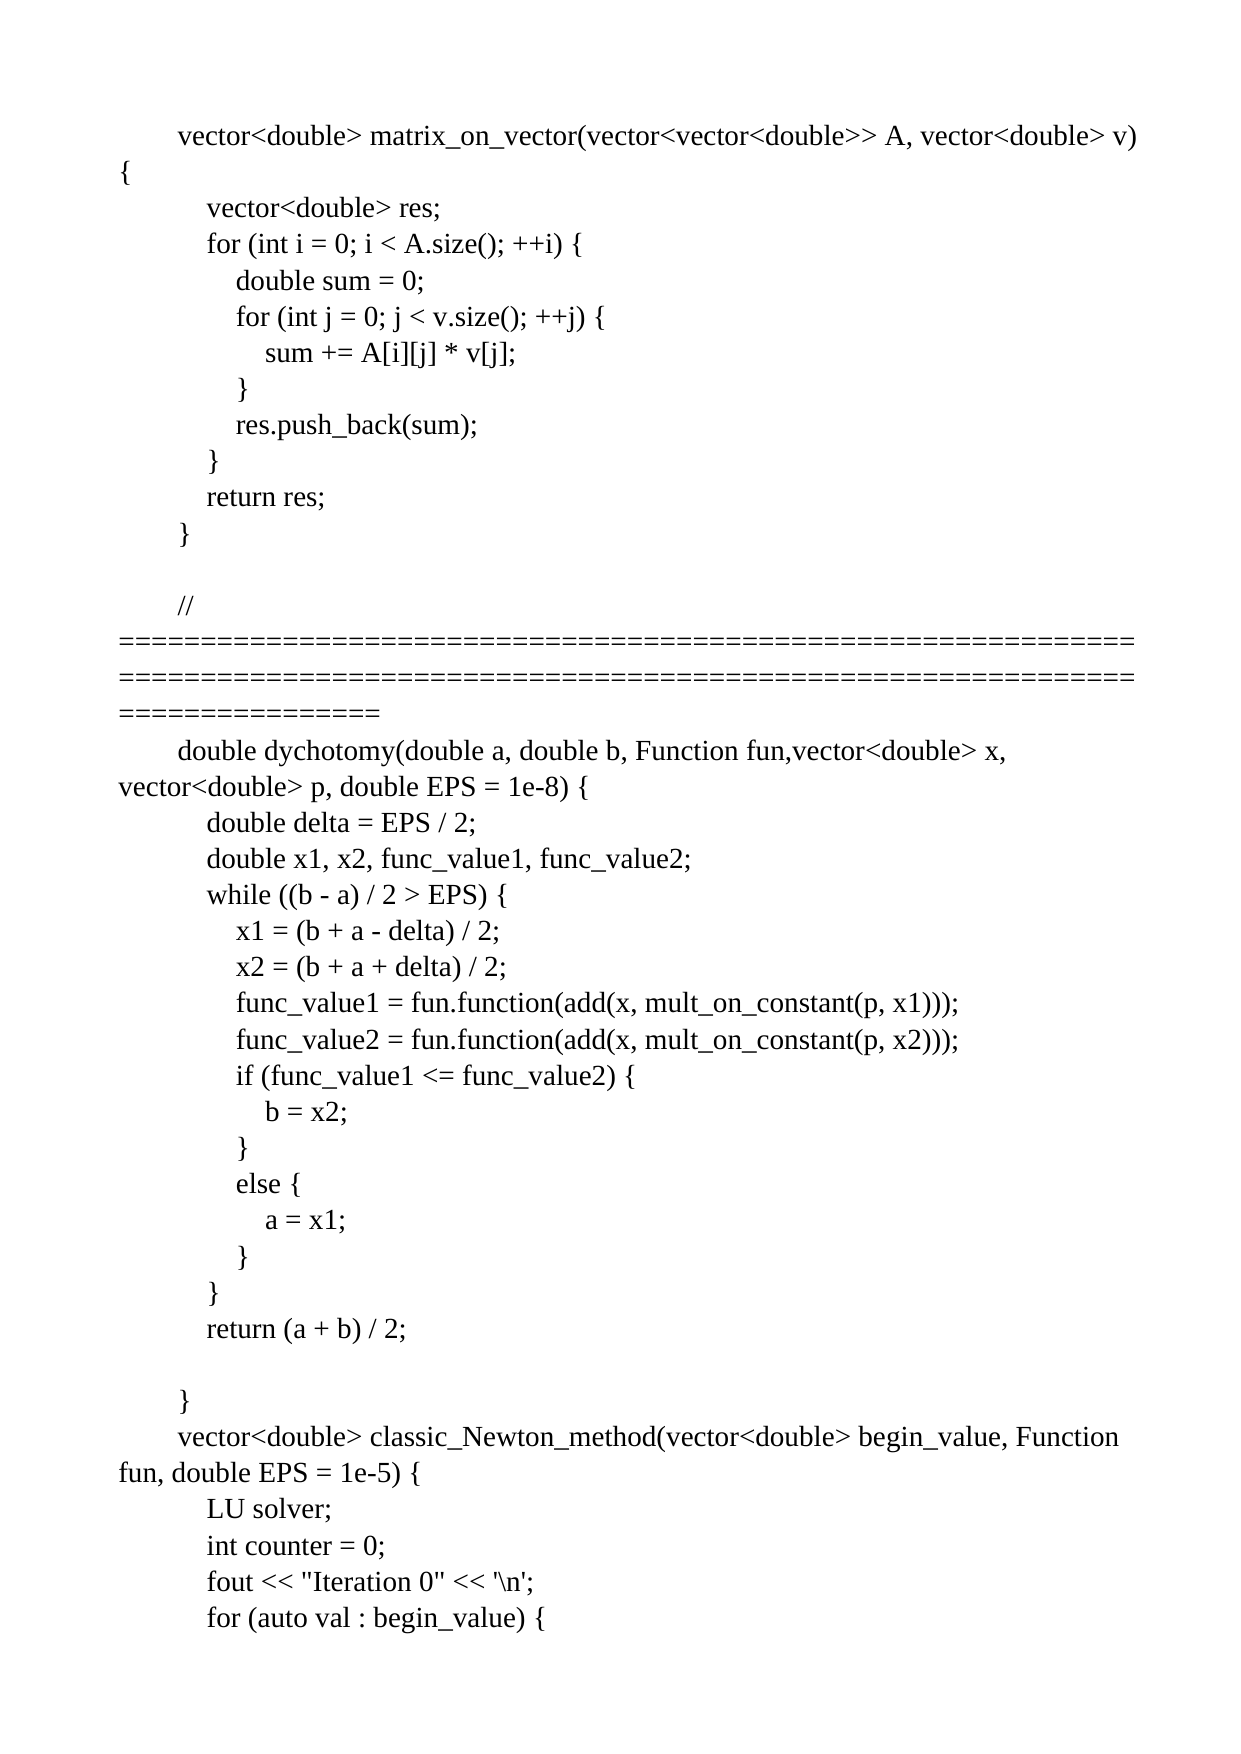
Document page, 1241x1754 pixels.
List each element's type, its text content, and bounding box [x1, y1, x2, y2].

list double dychotomy(double a, double b, Function fun,vector<double> x, vector<double> p, double EPS = 1e-8) { [118, 733, 1152, 802]
list double delta = EPS / 2; [118, 805, 1152, 838]
list vector<double> matrix_on_vector(vector<vector<double>> A, vector<double> v) { [118, 118, 1152, 188]
list res.push_back(sum); [118, 407, 1152, 441]
list else { [118, 1166, 1152, 1200]
list func_value2 = fun.function(add(x, mult_on_constant(p, x2))); [118, 1022, 1152, 1055]
list for (int j = 0; j < v.size(); ++j) { [118, 299, 1152, 332]
list } [118, 1239, 1152, 1272]
list a = x1; [118, 1202, 1152, 1236]
list for (int i = 0; i < A.size(); ++i) { [118, 227, 1152, 260]
list x1 = (b + a - delta) / 2; [118, 913, 1152, 947]
list } [118, 443, 1152, 477]
list vector<double> res; [118, 190, 1152, 224]
list return res; [118, 479, 1152, 513]
list } [118, 1130, 1152, 1164]
list LU solver; [118, 1492, 1152, 1525]
list return (a + b) / 2; [118, 1311, 1152, 1344]
list vector<double> classic_Newton_method(vector<double> begin_value, Function fun, double EPS = 1e-5) { [118, 1419, 1152, 1489]
list double sum = 0; [118, 263, 1152, 296]
list } [118, 1383, 1152, 1417]
list for (auto val : begin_value) { [118, 1600, 1152, 1634]
list } [118, 516, 1152, 549]
list b = x2; [118, 1094, 1152, 1128]
list int counter = 0; [118, 1528, 1152, 1561]
list //============================================================================================================================================ [118, 588, 1152, 730]
list } [118, 1275, 1152, 1308]
list x2 = (b + a + delta) / 2; [118, 949, 1152, 983]
list func_value1 = fun.function(add(x, mult_on_constant(p, x1))); [118, 986, 1152, 1019]
list if (func_value1 <= func_value2) { [118, 1058, 1152, 1091]
list sum += A[i][j] * v[j]; [118, 335, 1152, 368]
list double x1, x2, func_value1, func_value2; [118, 841, 1152, 874]
list } [118, 371, 1152, 405]
list while ((b - a) / 2 > EPS) { [118, 877, 1152, 911]
list fout << "Iteration 0" << '\n'; [118, 1564, 1152, 1597]
